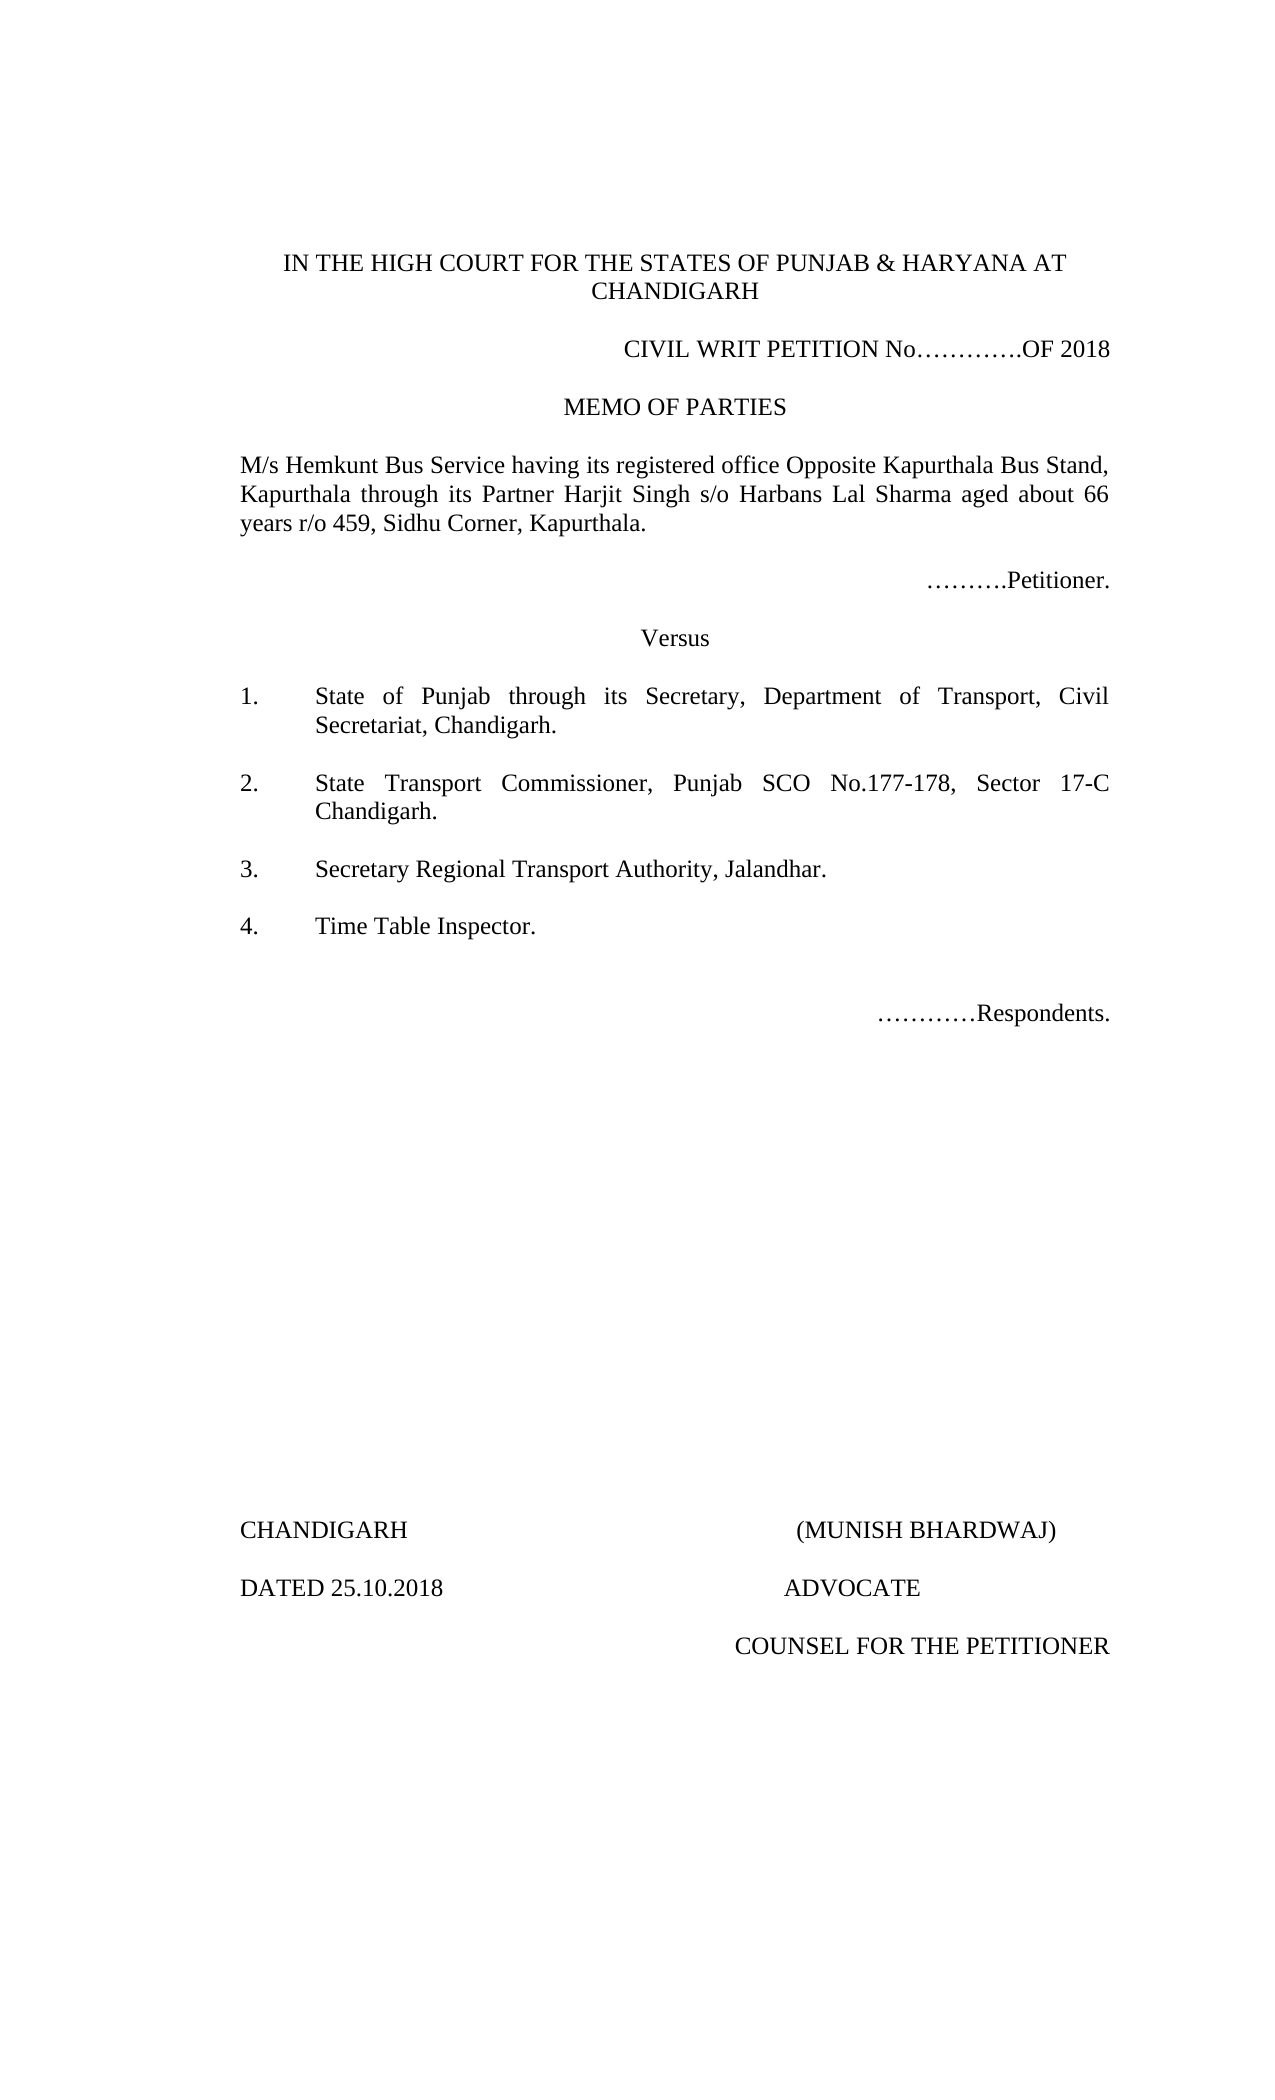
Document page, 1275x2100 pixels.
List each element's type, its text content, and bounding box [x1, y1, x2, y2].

text MEMO OF PARTIES [240, 392, 1110, 421]
text Versus [240, 623, 1110, 652]
text COUNSEL FOR THE PETITIONER [615, 1631, 1110, 1660]
list Secretary Regional Transport Authority, Jalandhar. [240, 854, 1110, 883]
list …………Respondents. [315, 998, 1110, 1026]
list Time Table Inspector. [240, 911, 1110, 940]
text M/s Hemkunt Bus Service having its registered office Opposite Kapurthala Bus Stand, Kapurthala through its Partner Harjit Singh s/o Harbans Lal Sharma aged about 66 years r/o 459, Sidhu Corner, Kapurthala. [240, 450, 1110, 536]
list State of Punjab through its Secretary, Department of Transport, Civil Secretariat, Chandigarh. [240, 681, 1110, 739]
list State Transport Commissioner, Punjab SCO No.177-178, Sector 17-C Chandigarh. [240, 768, 1110, 825]
text CHANDIGARH (MUNISH BHARDWAJ) [240, 1516, 1110, 1544]
text CIVIL WRIT PETITION No………….OF 2018 [240, 334, 1110, 363]
text IN THE HIGH COURT FOR THE STATES OF PUNJAB & HARYANA AT CHANDIGARH [240, 248, 1110, 305]
text DATED 25.10.2018 ADVOCATE [240, 1573, 1110, 1602]
text ……….Petitioner. [240, 566, 1110, 594]
